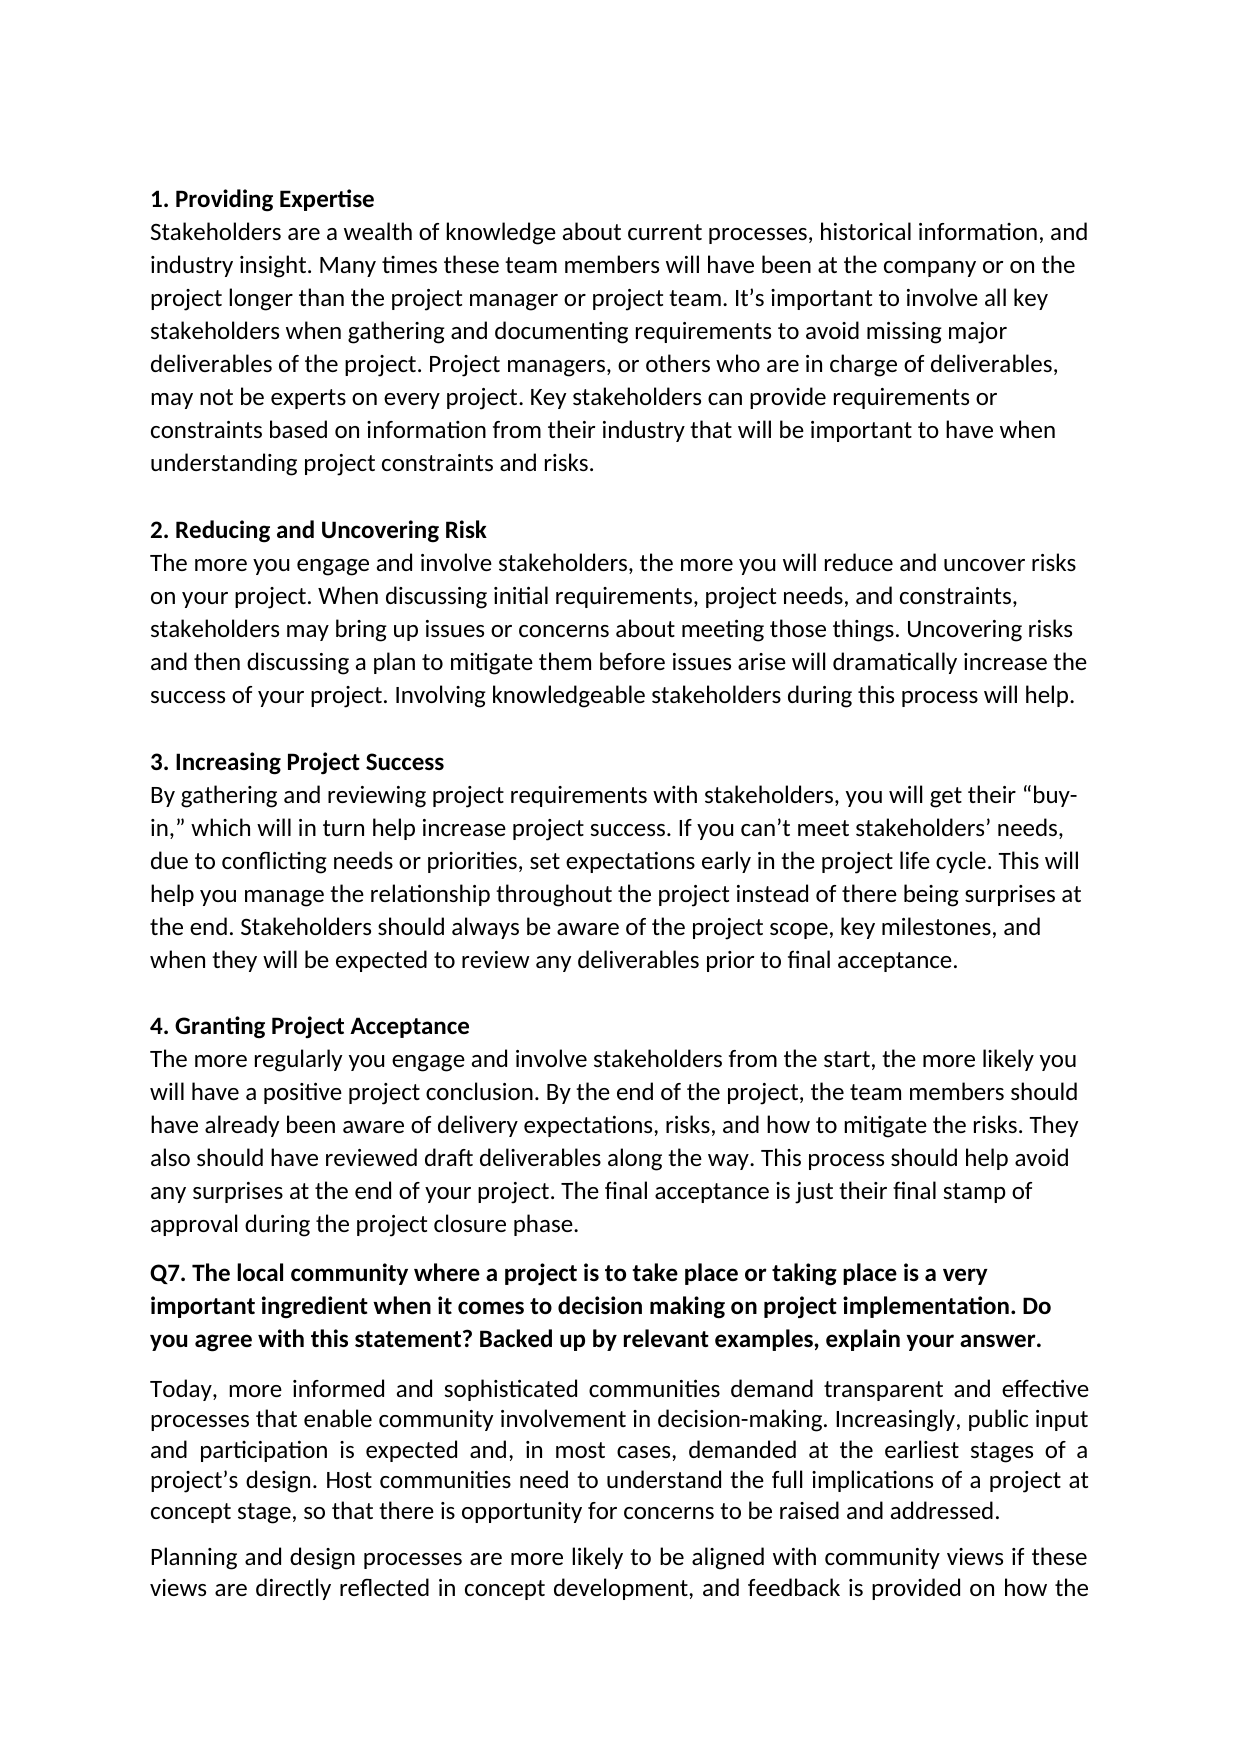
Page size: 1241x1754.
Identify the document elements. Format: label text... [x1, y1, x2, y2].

text Today, more informed and sophisticated communities demand transparent and effective processes that enable community involvement in decision-making. Increasingly, public input and participation is expected and, in most cases, demanded at the earliest stages of a project’s design. Host communities need to understand the full implications of a project at concept stage, so that there is opportunity for concerns to be raised and addressed. [150, 1373, 1090, 1526]
text Q7. The local community where a project is to take place or taking place is a very important ingredient when it comes to decision making on project implementation. Do you agree with this statement? Backed up by relevant examples, explain your answer. [150, 1258, 1090, 1354]
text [150, 1541, 1090, 1602]
text 1. Providing Expertise Stakeholders are a wealth of knowledge about current processes, historical information, and industry insight. Many times these team members will have been at the company or on the project longer than the project manager or project team. It’s important to involve all key stakeholders when gathering and documenting requirements to avoid missing major deliverables of the project. Project managers, or others who are in charge of deliverables, may not be experts on every project. Key stakeholders can provide requirements or constraints based on information from their industry that will be important to have when understanding project constraints and risks. 2. Reducing and Uncovering Risk The more you engage and involve stakeholders, the more you will reduce and uncover risks on your project. When discussing initial requirements, project needs, and constraints, stakeholders may bring up issues or concerns about meeting those things. Uncovering risks and then discussing a plan to mitigate them before issues arise will dramatically increase the success of your project. Involving knowledgeable stakeholders during this process will help. 3. Increasing Project Success By gathering and reviewing project requirements with stakeholders, you will get their “buy-in,” which will in turn help increase project success. If you can’t meet stakeholders’ needs, due to conflicting needs or priorities, set expectations early in the project life cycle. This will help you manage the relationship throughout the project instead of there being surprises at the end. Stakeholders should always be aware of the project scope, key milestones, and when they will be expected to review any deliverables prior to final acceptance. 4. Granting Project Acceptance The more regularly you engage and involve stakeholders from the start, the more likely you will have a positive project conclusion. By the end of the project, the team members should have already been aware of delivery expectations, risks, and how to mitigate the risks. They also should have reviewed draft deliverables along the way. This process should help avoid any surprises at the end of your project. The final acceptance is just their final stamp of approval during the project closure phase. [150, 150, 1090, 1238]
